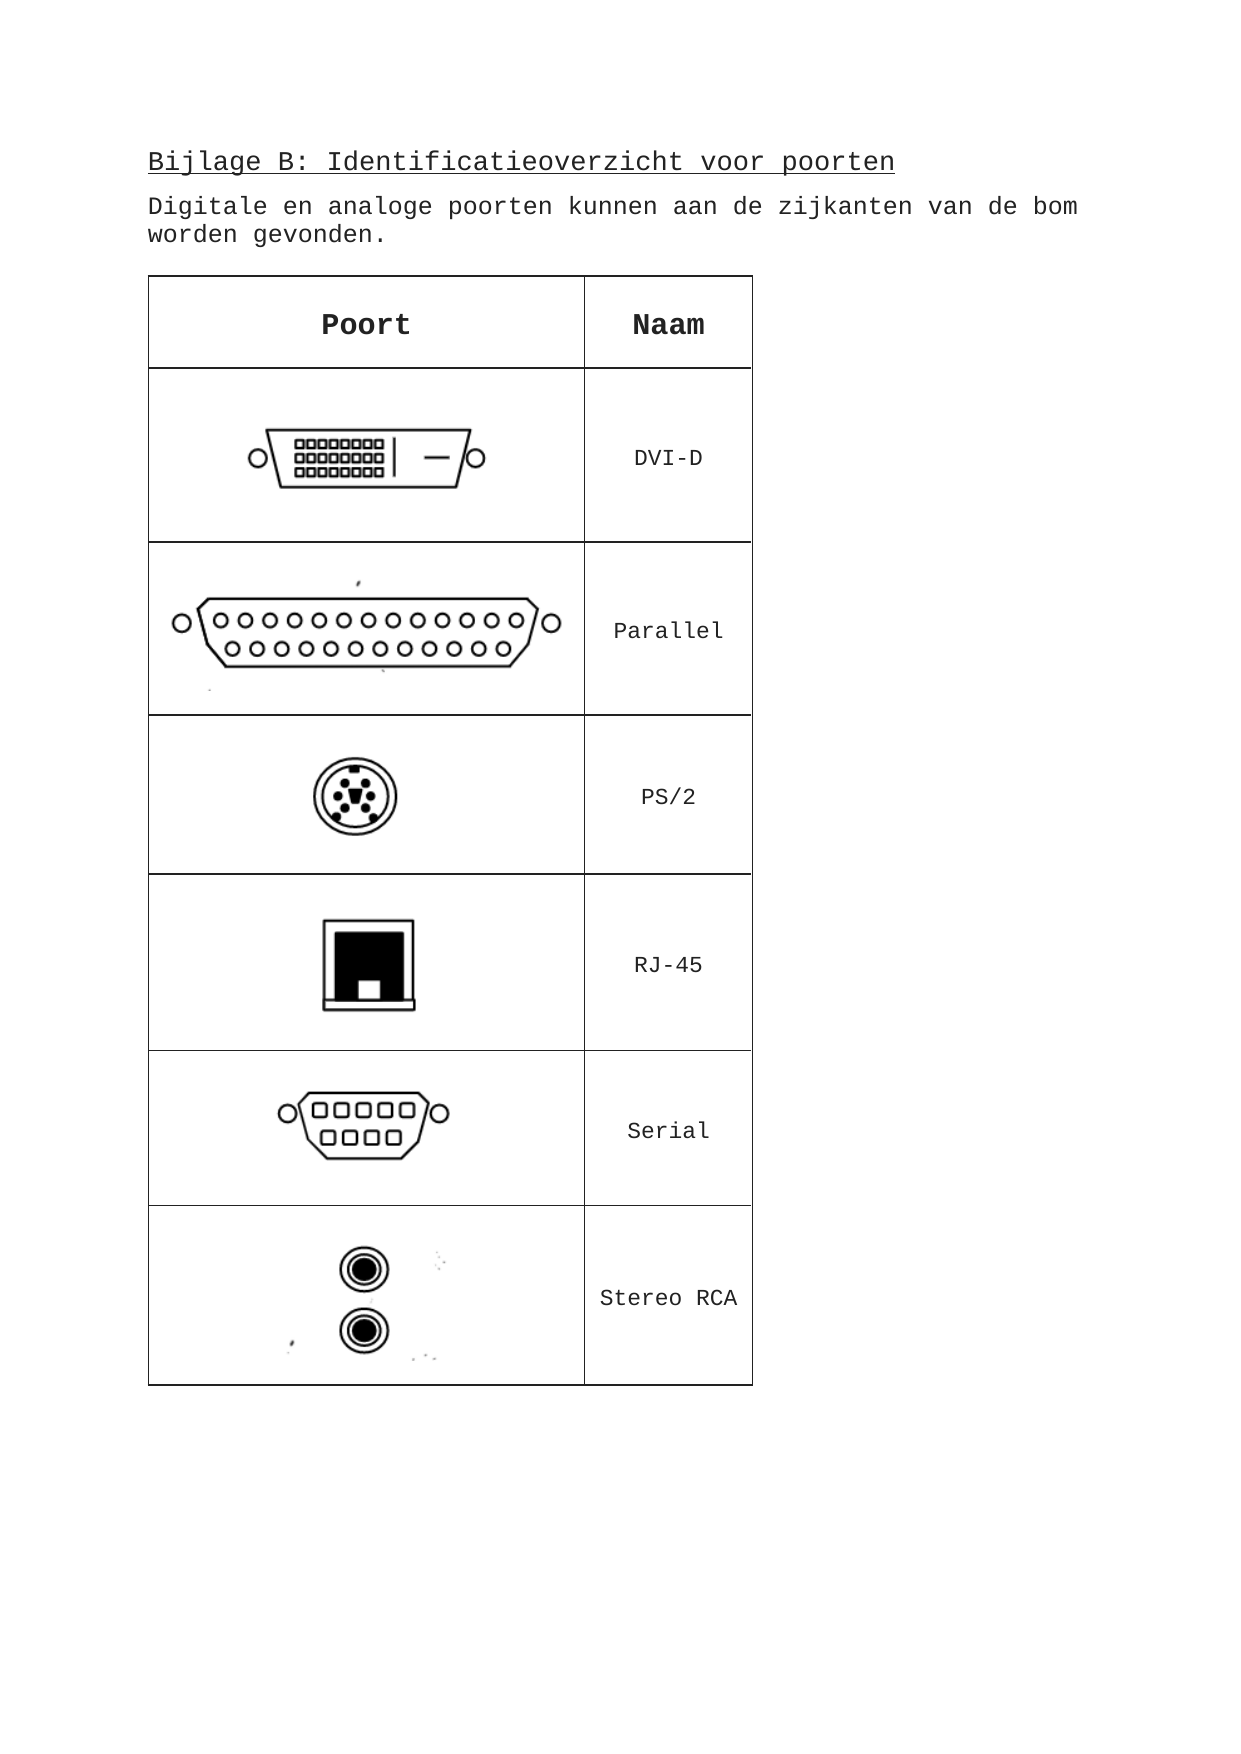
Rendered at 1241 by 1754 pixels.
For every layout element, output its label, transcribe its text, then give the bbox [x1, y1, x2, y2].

table_cell [149, 369, 584, 541]
table_cell Serial [585, 1050, 752, 1205]
table_header Poort [149, 277, 584, 367]
table_cell [149, 875, 584, 1049]
picture [199, 401, 534, 518]
table_cell [149, 1051, 584, 1205]
table_cell [149, 1206, 584, 1384]
table_cell [149, 543, 584, 714]
table_cell PS/2 [585, 714, 752, 873]
text Digitale en analoge poorten kunnen aan de zijkanten van de bom worden gevonden. [148, 193, 1093, 250]
picture [163, 575, 569, 691]
table_cell DVI-D [585, 367, 752, 541]
table_cell [149, 716, 584, 873]
table_cell Stereo RCA [585, 1205, 752, 1384]
picture [287, 907, 446, 1026]
picture [208, 747, 524, 850]
table_header Naam [585, 277, 752, 367]
picture [233, 1083, 500, 1181]
subtitle Bijlage B: Identificatieoverzicht voor poorten [148, 148, 1093, 178]
table_cell Parallel [585, 541, 752, 714]
picture [273, 1238, 459, 1361]
table_cell RJ-45 [585, 873, 752, 1049]
